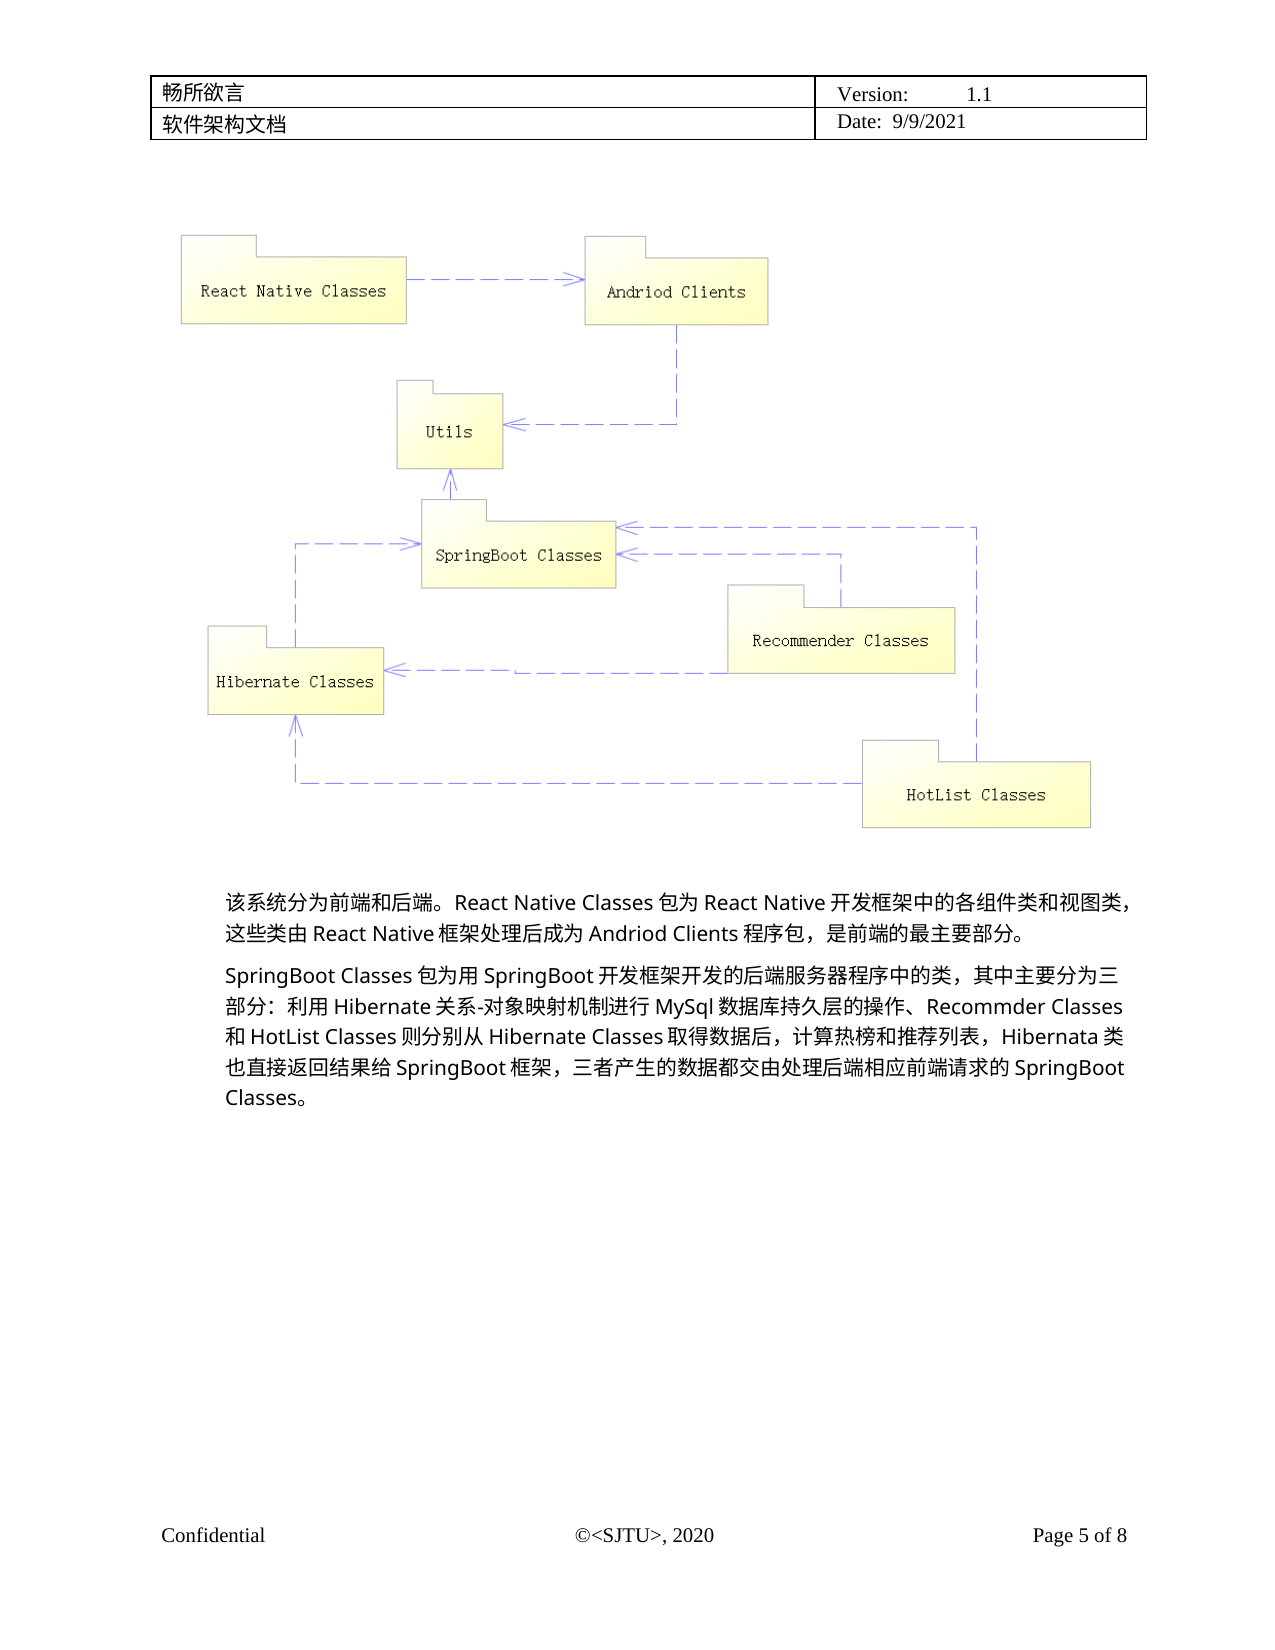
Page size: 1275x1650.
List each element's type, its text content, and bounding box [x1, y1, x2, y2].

text 该系统分为前端和后端。React Native Classes包为React Native开发框架中的各组件类和视图类，这些类由React Native框架处理后成为Andriod Clients程序包，是前端的最主要部分。 [225, 887, 1125, 947]
text SpringBoot Classes包为用SpringBoot开发框架开发的后端服务器程序中的类，其中主要分为三部分：利用Hibernate关系-对象映射机制进行MySql数据库持久层的操作、Recommder Classes和HotList Classes则分别从Hibernate Classes取得数据后，计算热榜和推荐列表，Hibernata类也直接返回结果给SpringBoot框架，三者产生的数据都交由处理后端相应前端请求的SpringBoot Classes。 [225, 960, 1125, 1111]
picture [150, 168, 1125, 859]
